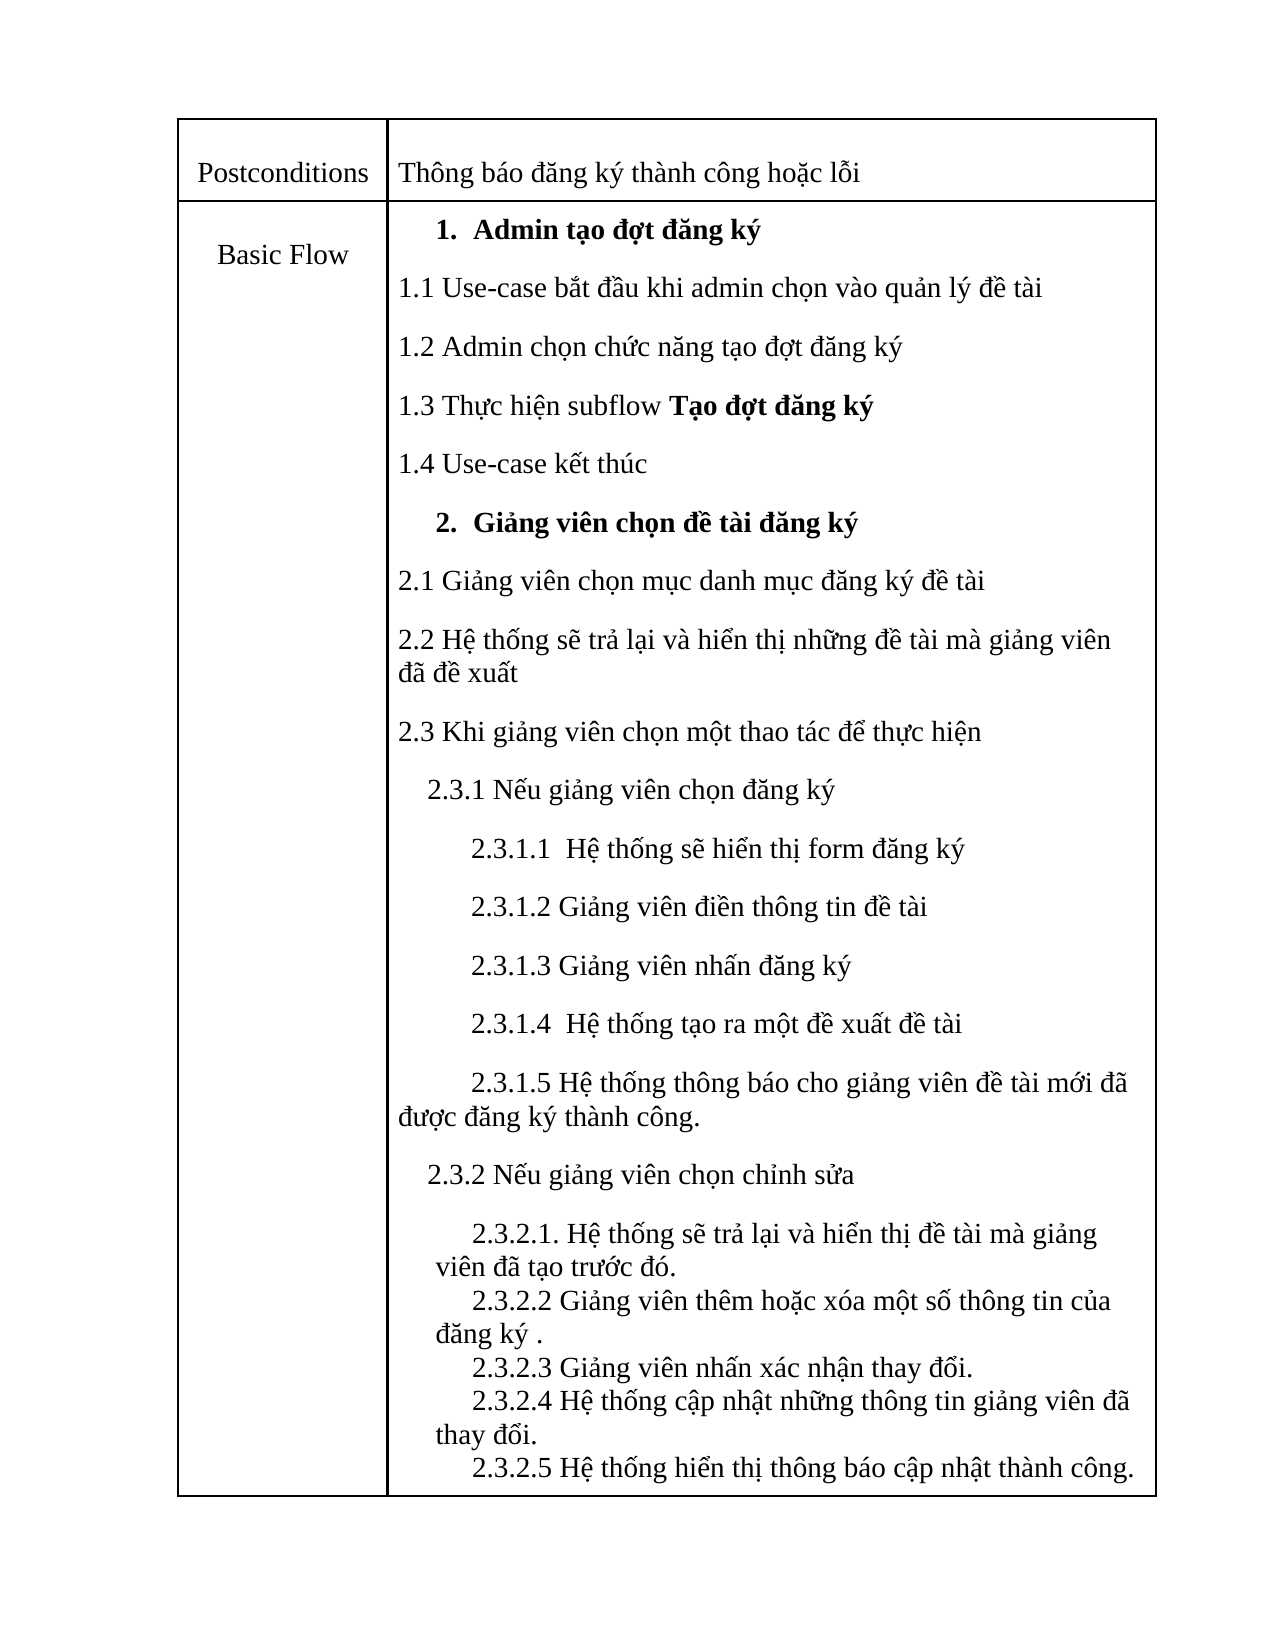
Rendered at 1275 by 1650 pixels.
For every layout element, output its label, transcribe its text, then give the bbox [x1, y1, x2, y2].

table_cell Postconditions [179, 120, 386, 199]
table_cell Thông báo đăng ký thành công hoặc lỗi [389, 120, 1155, 199]
table_cell Basic Flow [179, 202, 386, 1494]
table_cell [389, 202, 1155, 1494]
